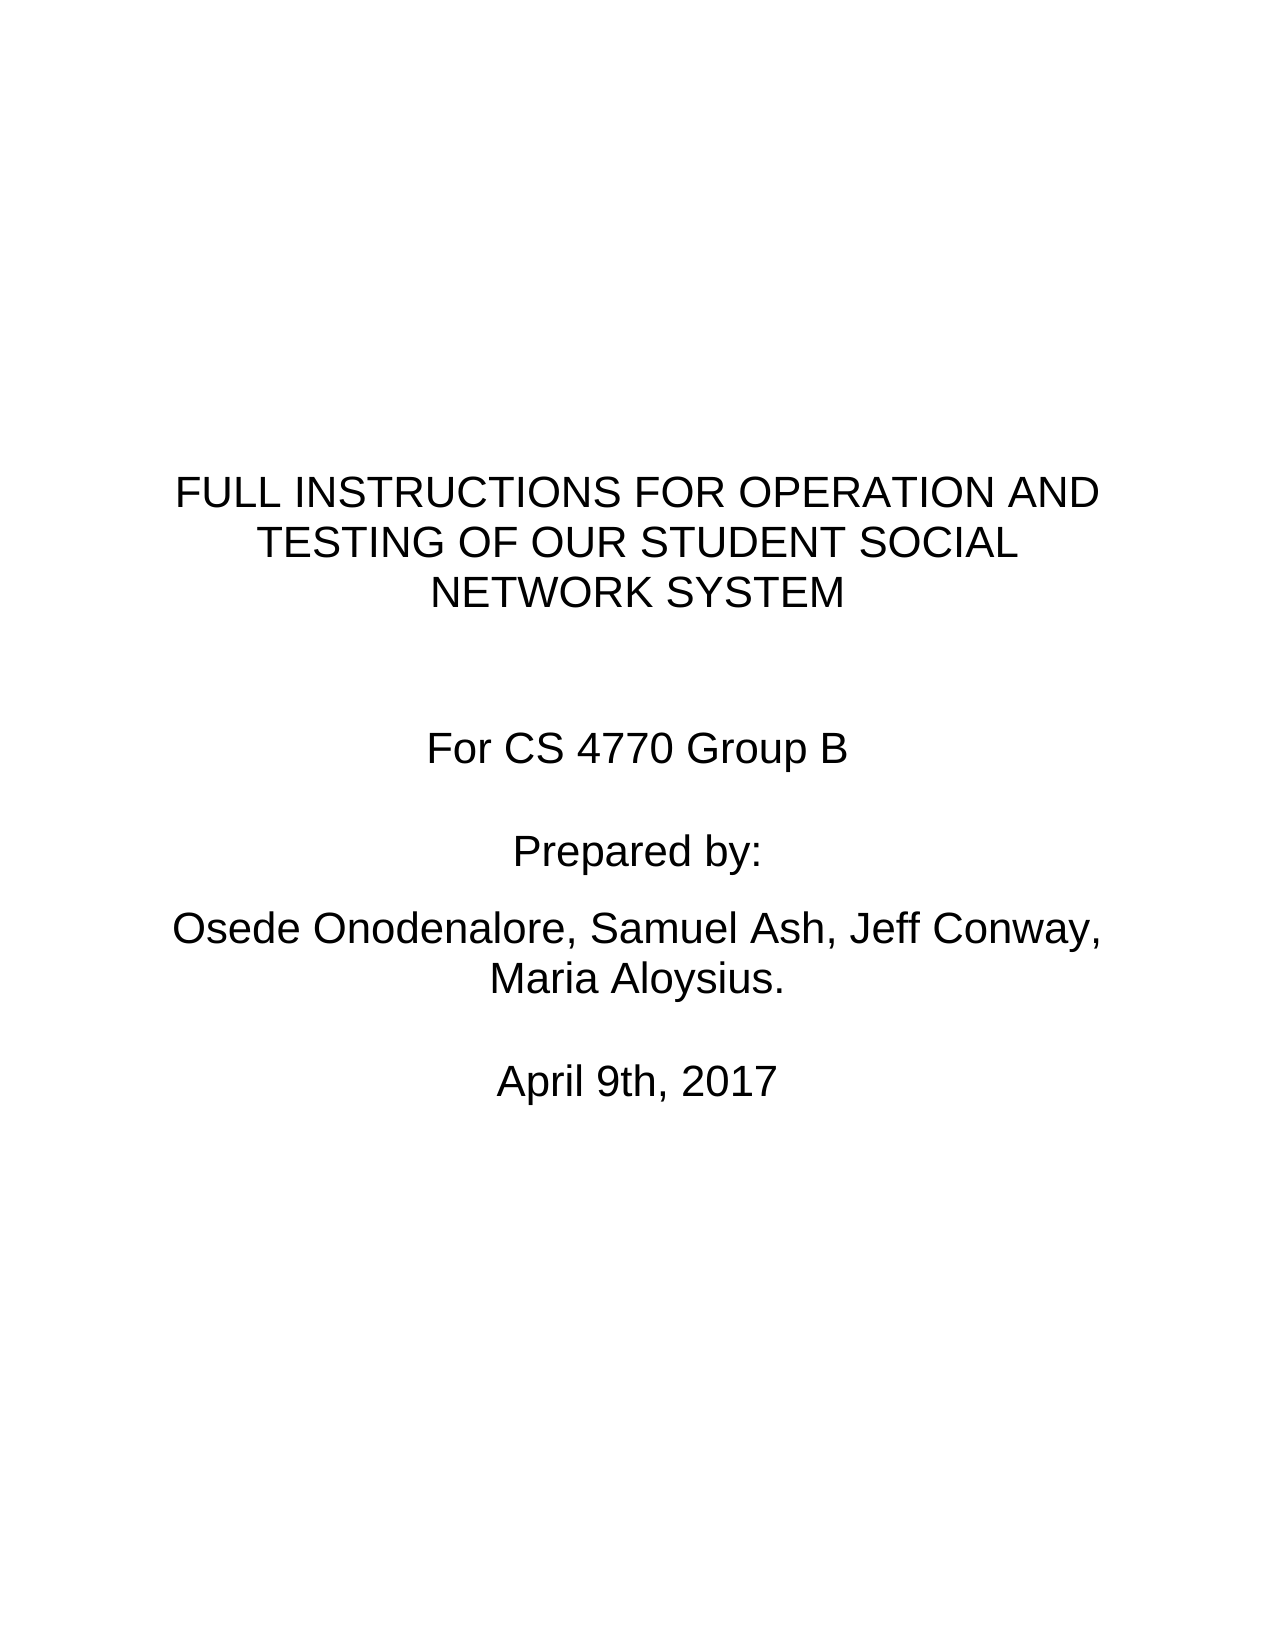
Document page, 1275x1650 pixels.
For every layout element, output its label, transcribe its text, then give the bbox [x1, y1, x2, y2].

text FULL INSTRUCTIONS FOR OPERATION AND TESTING OF OUR STUDENT SOCIAL NETWORK SYSTEM [150, 466, 1125, 617]
text Prepared by: [150, 826, 1125, 876]
text Osede Onodenalore, Samuel Ash, Jeff Conway, Maria Aloysius. [150, 902, 1125, 1003]
text April 9th, 2017 [150, 1056, 1125, 1106]
text For CS 4770 Group B [150, 723, 1125, 773]
